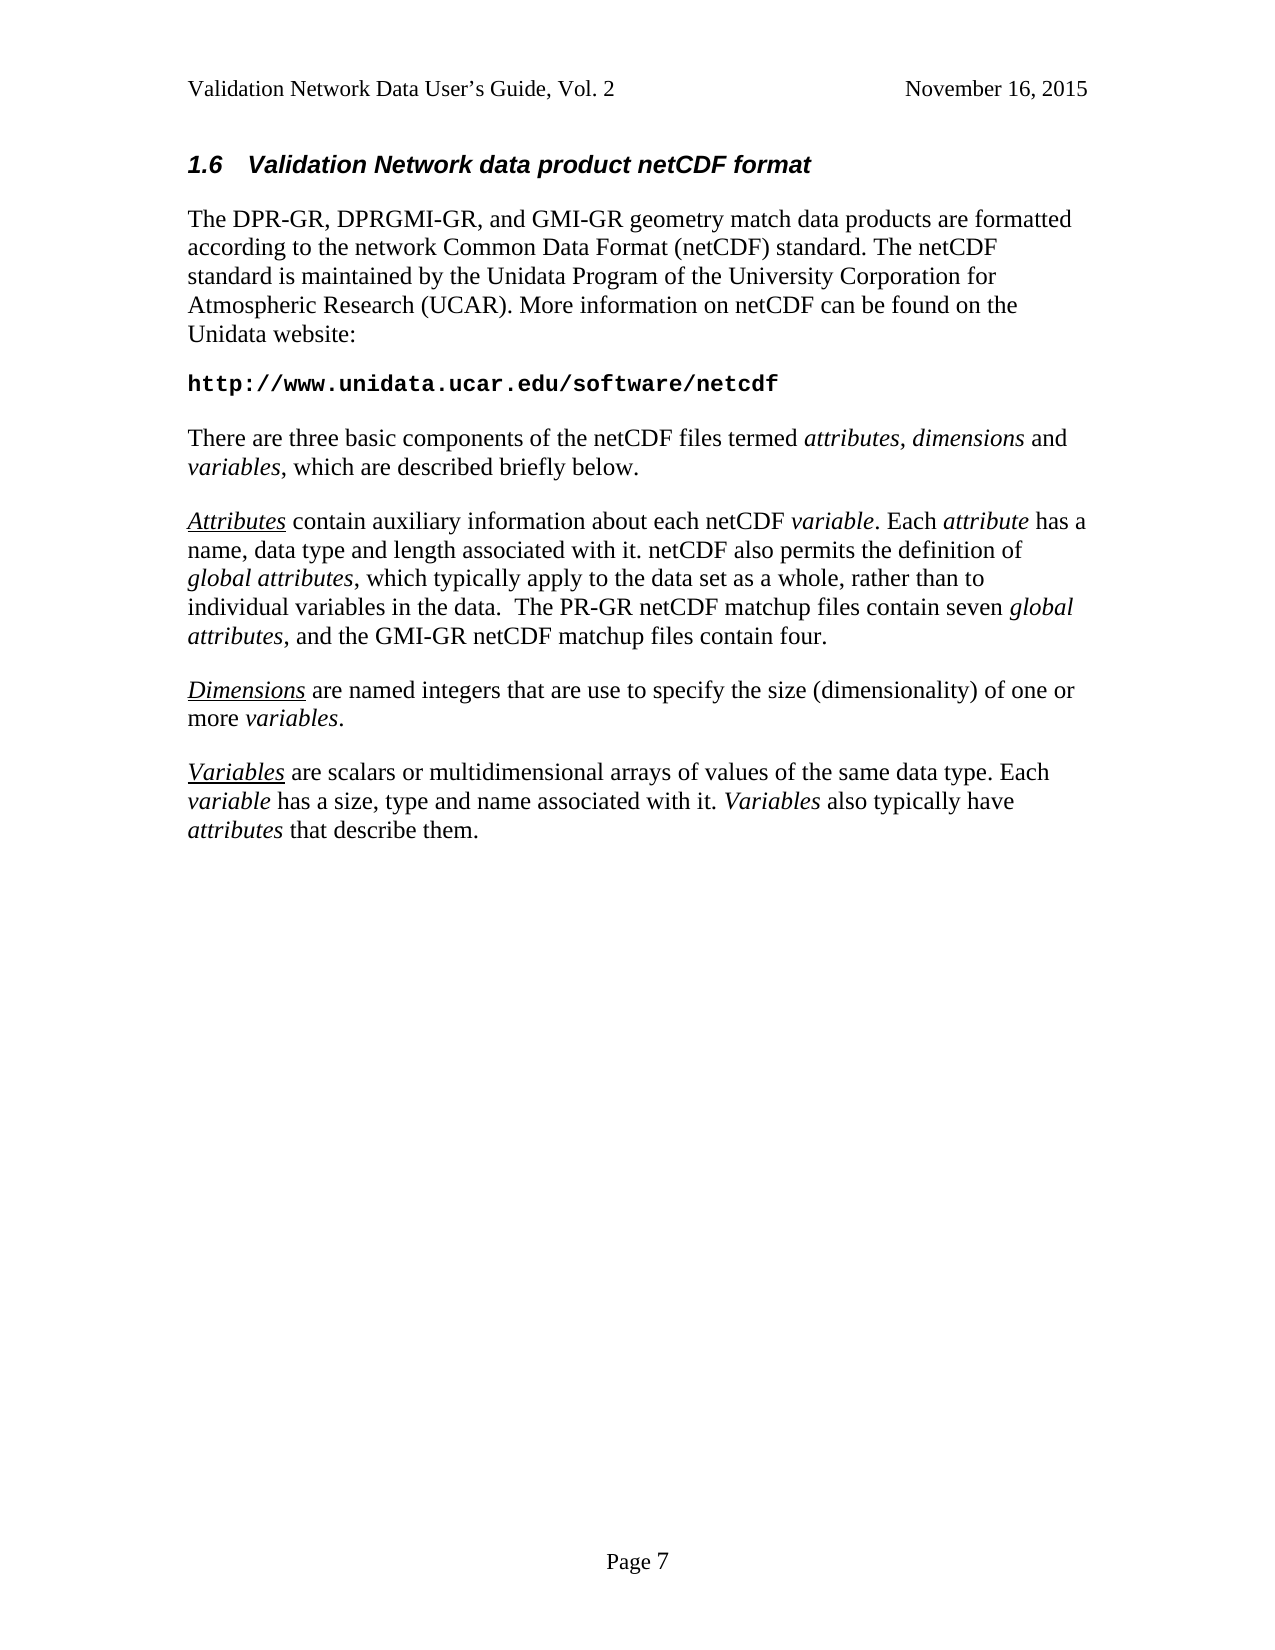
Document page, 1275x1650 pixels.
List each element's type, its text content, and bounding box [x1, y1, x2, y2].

text The DPR-GR, DPRGMI-GR, and GMI-GR geometry match data products are formatted according to the network Common Data Format (netCDF) standard. The netCDF standard is maintained by the Unidata Program of the University Corporation for Atmospheric Research (UCAR). More information on netCDF can be found on the Unidata website: [187, 204, 1087, 347]
subtitle Validation Network data product netCDF format [187, 150, 1087, 179]
text Variables are scalars or multidimensional arrays of values of the same data type. Each variable has a size, type and name associated with it. Variables also typically have attributes that describe them. [187, 757, 1087, 843]
text There are three basic components of the netCDF files termed attributes, dimensions and variables, which are described briefly below. [187, 423, 1087, 481]
text Dimensions are named integers that are use to specify the size (dimensionality) of one or more variables. [187, 675, 1087, 732]
text http://www.unidata.ucar.edu/software/netcdf [187, 372, 1087, 398]
text Attributes contain auxiliary information about each netCDF variable. Each attribute has a name, data type and length associated with it. netCDF also permits the definition of global attributes, which typically apply to the data set as a whole, rather than to individual variables in the data. The PR-GR netCDF matchup files contain seven global attributes, and the GMI-GR netCDF matchup files contain four. [187, 506, 1087, 650]
